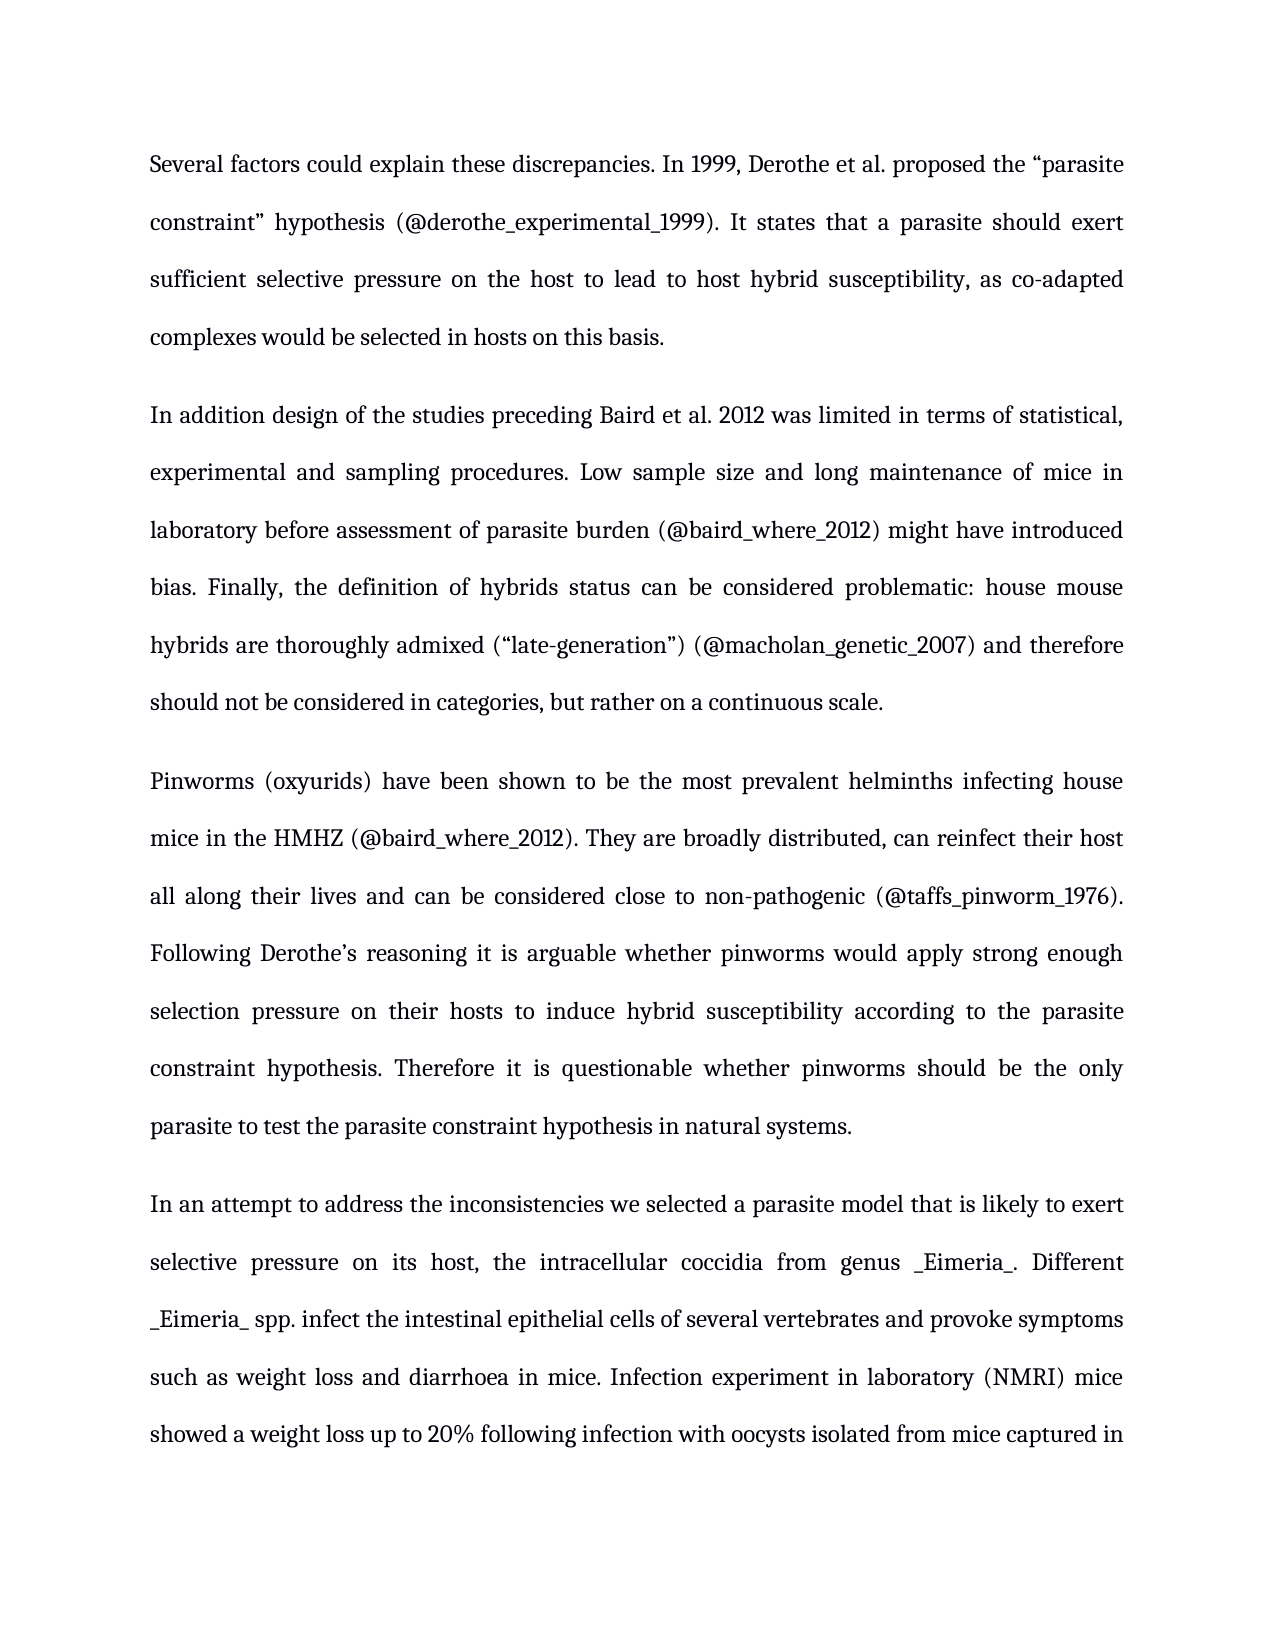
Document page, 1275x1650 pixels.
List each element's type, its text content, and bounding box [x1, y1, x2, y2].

text Pinworms (oxyurids) have been shown to be the most prevalent helminths infecting house mice in the HMHZ (@baird_where_2012). They are broadly distributed, can reinfect their host all along their lives and can be considered close to non-pathogenic (@taffs_pinworm_1976). Following Derothe’s reasoning it is arguable whether pinworms would apply strong enough selection pressure on their hosts to induce hybrid susceptibility according to the parasite constraint hypothesis. Therefore it is questionable whether pinworms should be the only parasite to test the parasite constraint hypothesis in natural systems. [150, 767, 1125, 1140]
text In addition design of the studies preceding Baird et al. 2012 was limited in terms of statistical, experimental and sampling procedures. Low sample size and long maintenance of mice in laboratory before assessment of parasite burden (@baird_where_2012) might have introduced bias. Finally, the definition of hybrids status can be considered problematic: house mouse hybrids are thoroughly admixed (“late-generation”) (@macholan_genetic_2007) and therefore should not be considered in categories, but rather on a continuous scale. [150, 401, 1125, 717]
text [150, 1190, 1125, 1449]
text Several factors could explain these discrepancies. In 1999, Derothe et al. proposed the “parasite constraint” hypothesis (@derothe_experimental_1999). It states that a parasite should exert sufficient selective pressure on the host to lead to host hybrid susceptibility, as co-adapted complexes would be selected in hosts on this basis. [150, 150, 1125, 351]
